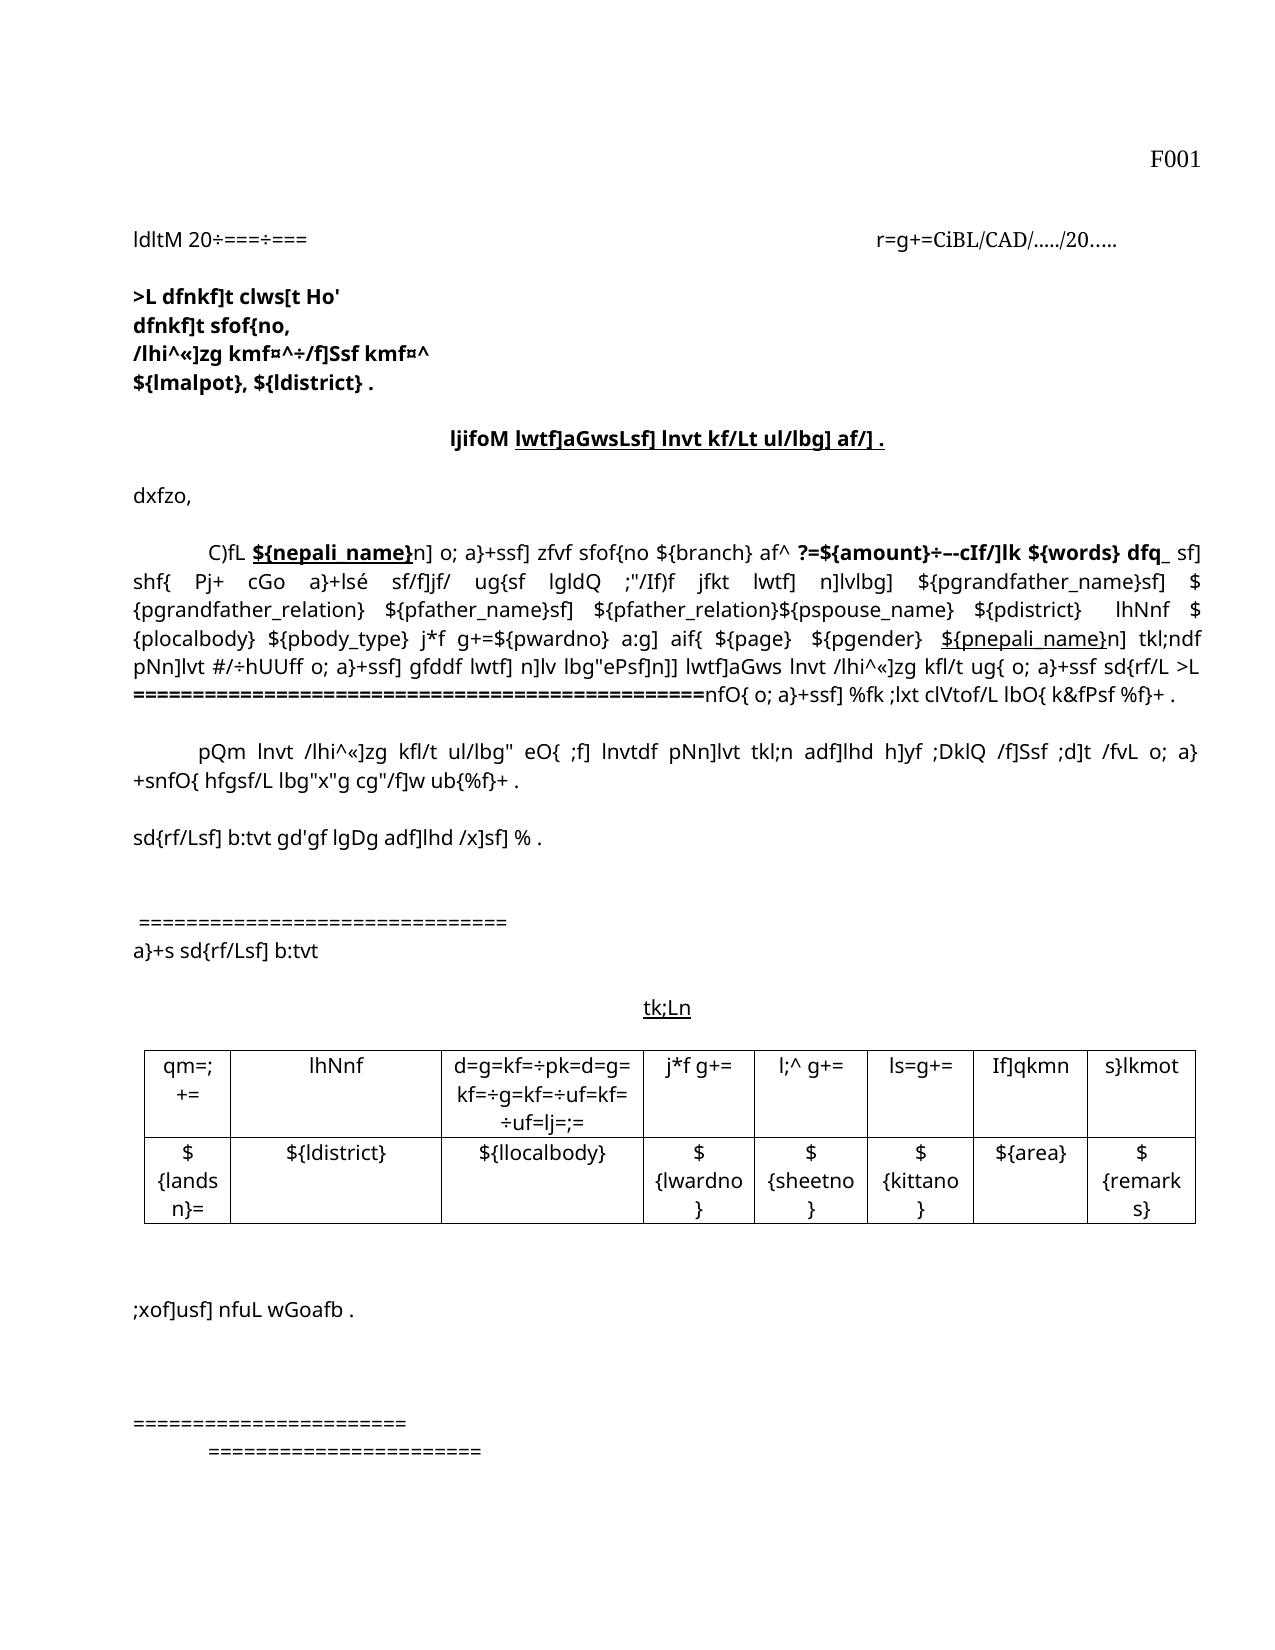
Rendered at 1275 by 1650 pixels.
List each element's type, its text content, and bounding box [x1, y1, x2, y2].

text /lhi^«]zg kmf¤^÷/f]Ssf kmf¤^ [133, 339, 1201, 368]
table_header s}lkmot [1088, 1051, 1195, 1137]
table_cell ${sheetno} [755, 1138, 867, 1223]
table_header ls=g+= [868, 1051, 973, 1137]
table_cell ${remarks} [1088, 1138, 1195, 1223]
table_cell ${ldistrict} [231, 1138, 441, 1223]
text ======================= ======================= [133, 1409, 1201, 1466]
table_header If]qkmn [974, 1051, 1087, 1137]
text ${lmalpot}, ${ldistrict} . [133, 368, 1201, 396]
text >L dfnkf]t clws[t Ho' [133, 282, 1201, 311]
table_cell ${kittano} [868, 1138, 973, 1223]
text C)fL ${nepali_name}n] o; a}+ssf] zfvf sfof{no ${branch} af^ ?=${amount}÷–-cIf/]lk ${words} dfq_ sf] shf{ Pj+ cGo a}+lsé sf/f]jf/ ug{sf lgldQ ;"/If)f jfkt lwtf] n]lvlbg] ${pgrandfather_name}sf] ${pgrandfather_relation} ${pfather_name}sf] ${pfather_relation}${pspouse_name} ${pdistrict} lhNnf ${plocalbody} ${pbody_type} j*f g+=${pwardno} a:g] aif{ ${page} ${pgender} ${pnepali_name}n] tkl;ndf pNn]lvt #/÷hUUff o; a}+ssf] gfddf lwtf] n]lv lbg"ePsf]n]] lwtf]aGws lnvt /lhi^«]zg kfl/t ug{ o; a}+ssf sd{rf/L >L ================================================nfO{ o; a}+ssf] %fk ;lxt clVtof/L lbO{ k&fPsf %f}+ . [133, 538, 1201, 709]
text sd{rf/Lsf] b:tvt gd'gf lgDg adf]lhd /x]sf] % . [133, 823, 1201, 851]
text ljifoM lwtf]aGwsLsf] lnvt kf/Lt ul/lbg] af/] . [133, 424, 1201, 453]
text a}+s sd{rf/Lsf] b:tvt [133, 936, 1201, 965]
table_cell ${area} [974, 1138, 1087, 1223]
table_header qm=;+= [145, 1051, 230, 1137]
text =============================== [133, 908, 1201, 936]
table_cell ${lwardno} [644, 1138, 754, 1223]
text pQm lnvt /lhi^«]zg kfl/t ul/lbg" eO{ ;f] lnvtdf pNn]lvt tkl;n adf]lhd h]yf ;DklQ /f]Ssf ;d]t /fvL o; a}+snfO{ hfgsf/L lbg"x"g cg"/f]w ub{%f}+ . [133, 737, 1201, 794]
table_cell ${llocalbody} [442, 1138, 643, 1223]
table_header j*f g+= [644, 1051, 754, 1137]
table_header l;^ g+= [755, 1051, 867, 1137]
table_header d=g=kf=÷pk=d=g=kf=÷g=kf=÷uf=kf=÷uf=lj=;= [442, 1051, 643, 1137]
text ldltM 20÷===÷=== r=g+=CiBL/CAD/...../20….. [133, 226, 1201, 254]
table_header lhNnf [231, 1051, 441, 1137]
table_cell ${landsn}= [145, 1138, 230, 1223]
text ;xof]usf] nfuL wGoafb . [133, 1295, 1201, 1323]
text tk;Ln [133, 993, 1201, 1022]
text dxfzo, [133, 481, 1201, 510]
text dfnkf]t sfof{no, [133, 311, 1201, 339]
